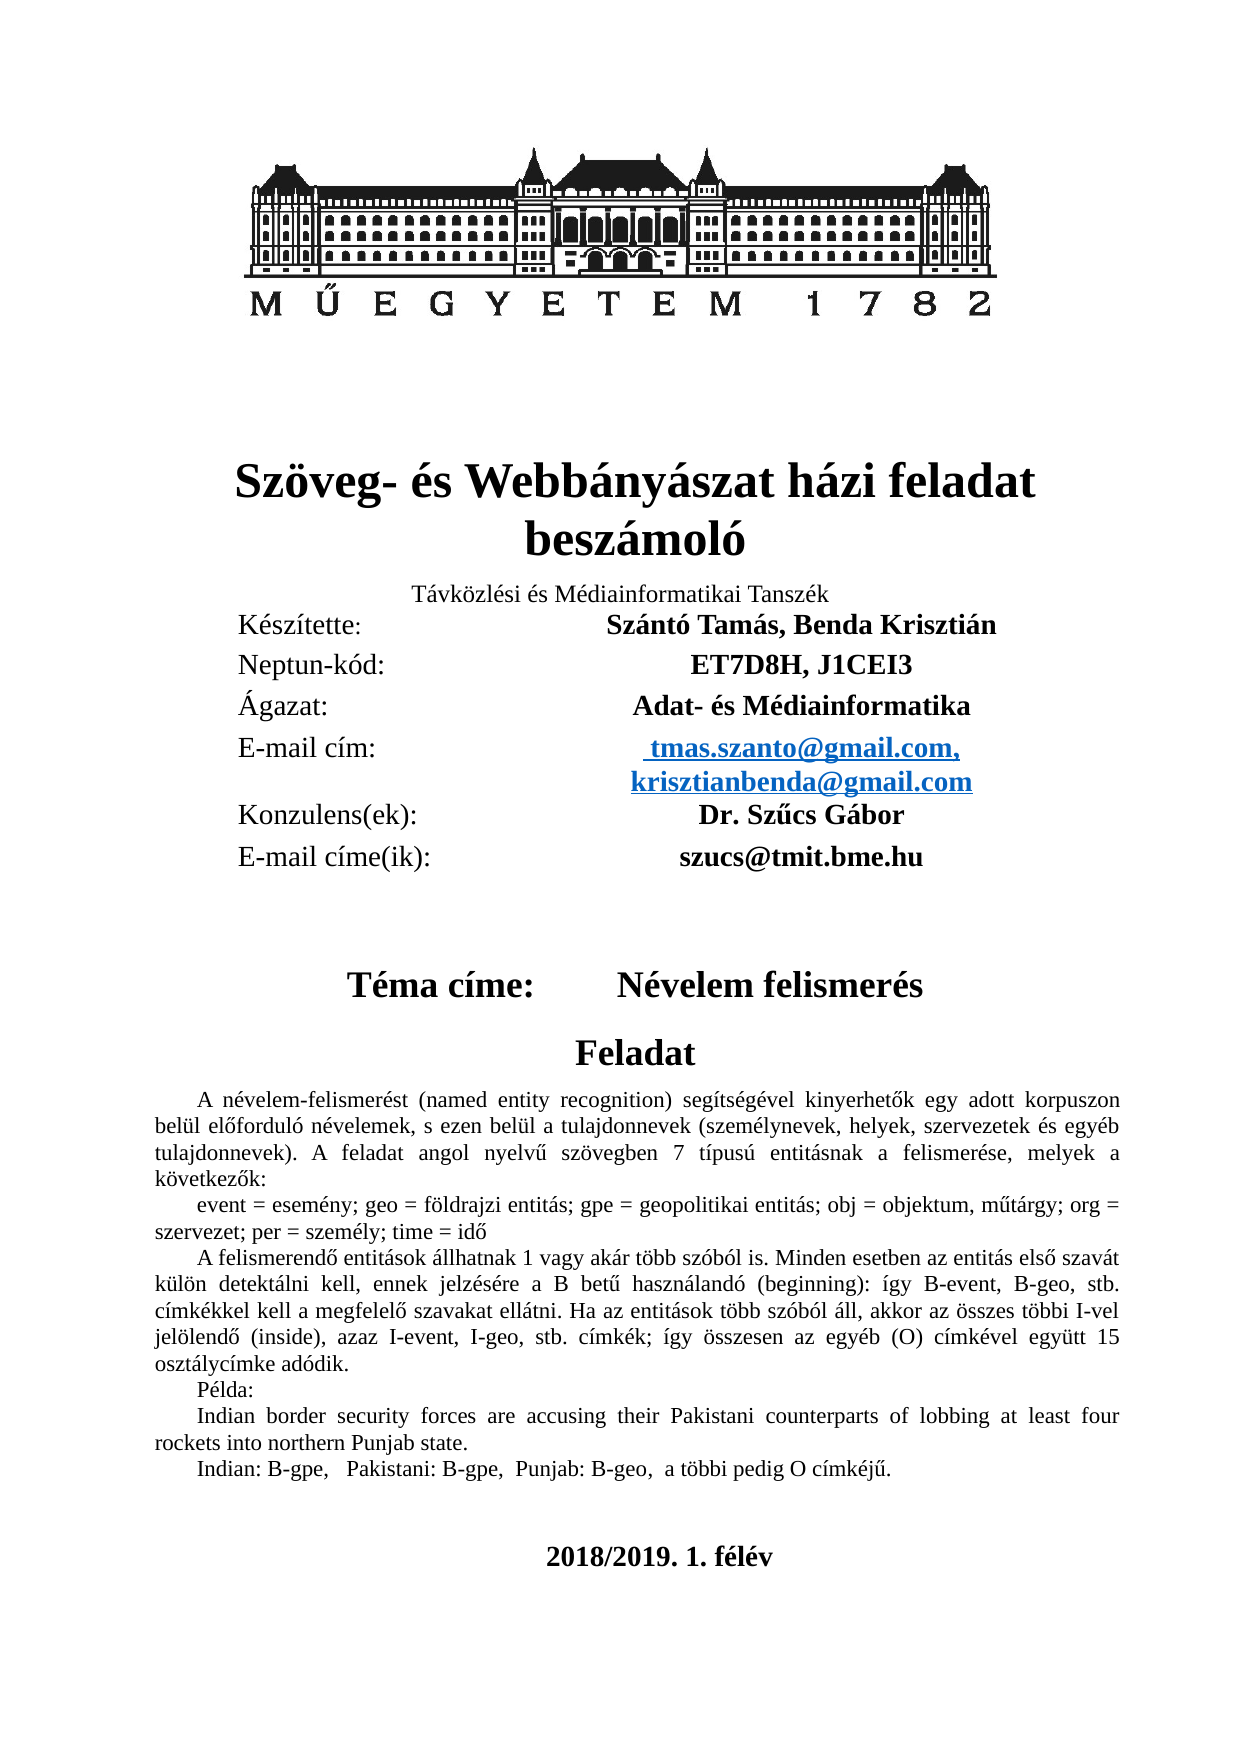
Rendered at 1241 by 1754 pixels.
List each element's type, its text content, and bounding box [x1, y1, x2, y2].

text A névelem-felismerést (named entity recognition) segítségével kinyerhetők egy adott korpuszon belül előforduló névelemek, s ezen belül a tulajdonnevek (személynevek, helyek, szervezetek és egyéb tulajdonnevek). A feladat angol nyelvű szövegben 7 típusú entitásnak a felismerése, melyek a következők: [154, 1086, 1122, 1191]
table_cell tmas.szanto@gmail.com, krisztianbenda@gmail.com [588, 730, 1015, 797]
text Távközlési és Médiainformatikai Tanszék [118, 579, 1122, 607]
table_cell Ágazat: [226, 689, 588, 730]
table_header Készítette: [226, 608, 588, 647]
text Feladat [148, 1031, 1122, 1074]
text Szöveg- és Webbányászat házi feladat beszámoló [148, 451, 1122, 566]
picture [194, 118, 1046, 345]
table_cell Neptun-kód: [226, 647, 588, 688]
text event = esemény; geo = földrajzi entitás; gpe = geopolitikai entitás; obj = objektum, műtárgy; org = szervezet; per = személy; time = idő [154, 1191, 1122, 1244]
text 2018/2019. 1. félév [154, 1539, 1122, 1572]
table_cell ET7D8H, J1CEI3 [588, 647, 1015, 688]
text Indian: B-gpe, Pakistani: B-gpe, Punjab: B-geo, a többi pedig O címkéjű. [154, 1455, 1122, 1481]
text A felismerendő entitások állhatnak 1 vagy akár több szóból is. Minden esetben az entitás első szavát külön detektálni kell, ennek jelzésére a B betű használandó (beginning): így B-event, B-geo, stb. címkékkel kell a megfelelő szavakat ellátni. Ha az entitások több szóból áll, akkor az összes többi I-vel jelölendő (inside), azaz I-event, I-geo, stb. címkék; így összesen az egyéb (O) címkével együtt 15 osztálycímke adódik. [154, 1244, 1122, 1376]
table_cell Adat- és Médiainformatika [588, 689, 1015, 730]
table_cell E-mail cím: [226, 730, 588, 797]
text Indian border security forces are accusing their Pakistani counterparts of lobbing at least four rockets into northern Punjab state. [154, 1402, 1122, 1455]
table_cell szucs@tmit.bme.hu [588, 839, 1015, 880]
table_cell Dr. Szűcs Gábor [588, 797, 1015, 839]
table_header Szántó Tamás, Benda Krisztián [588, 608, 1015, 647]
text Példa: [154, 1376, 1122, 1402]
table_cell E-mail címe(ik): [226, 839, 588, 880]
text Téma címe: Névelem felismerés [148, 963, 1122, 1006]
table_cell Konzulens(ek): [226, 797, 588, 839]
